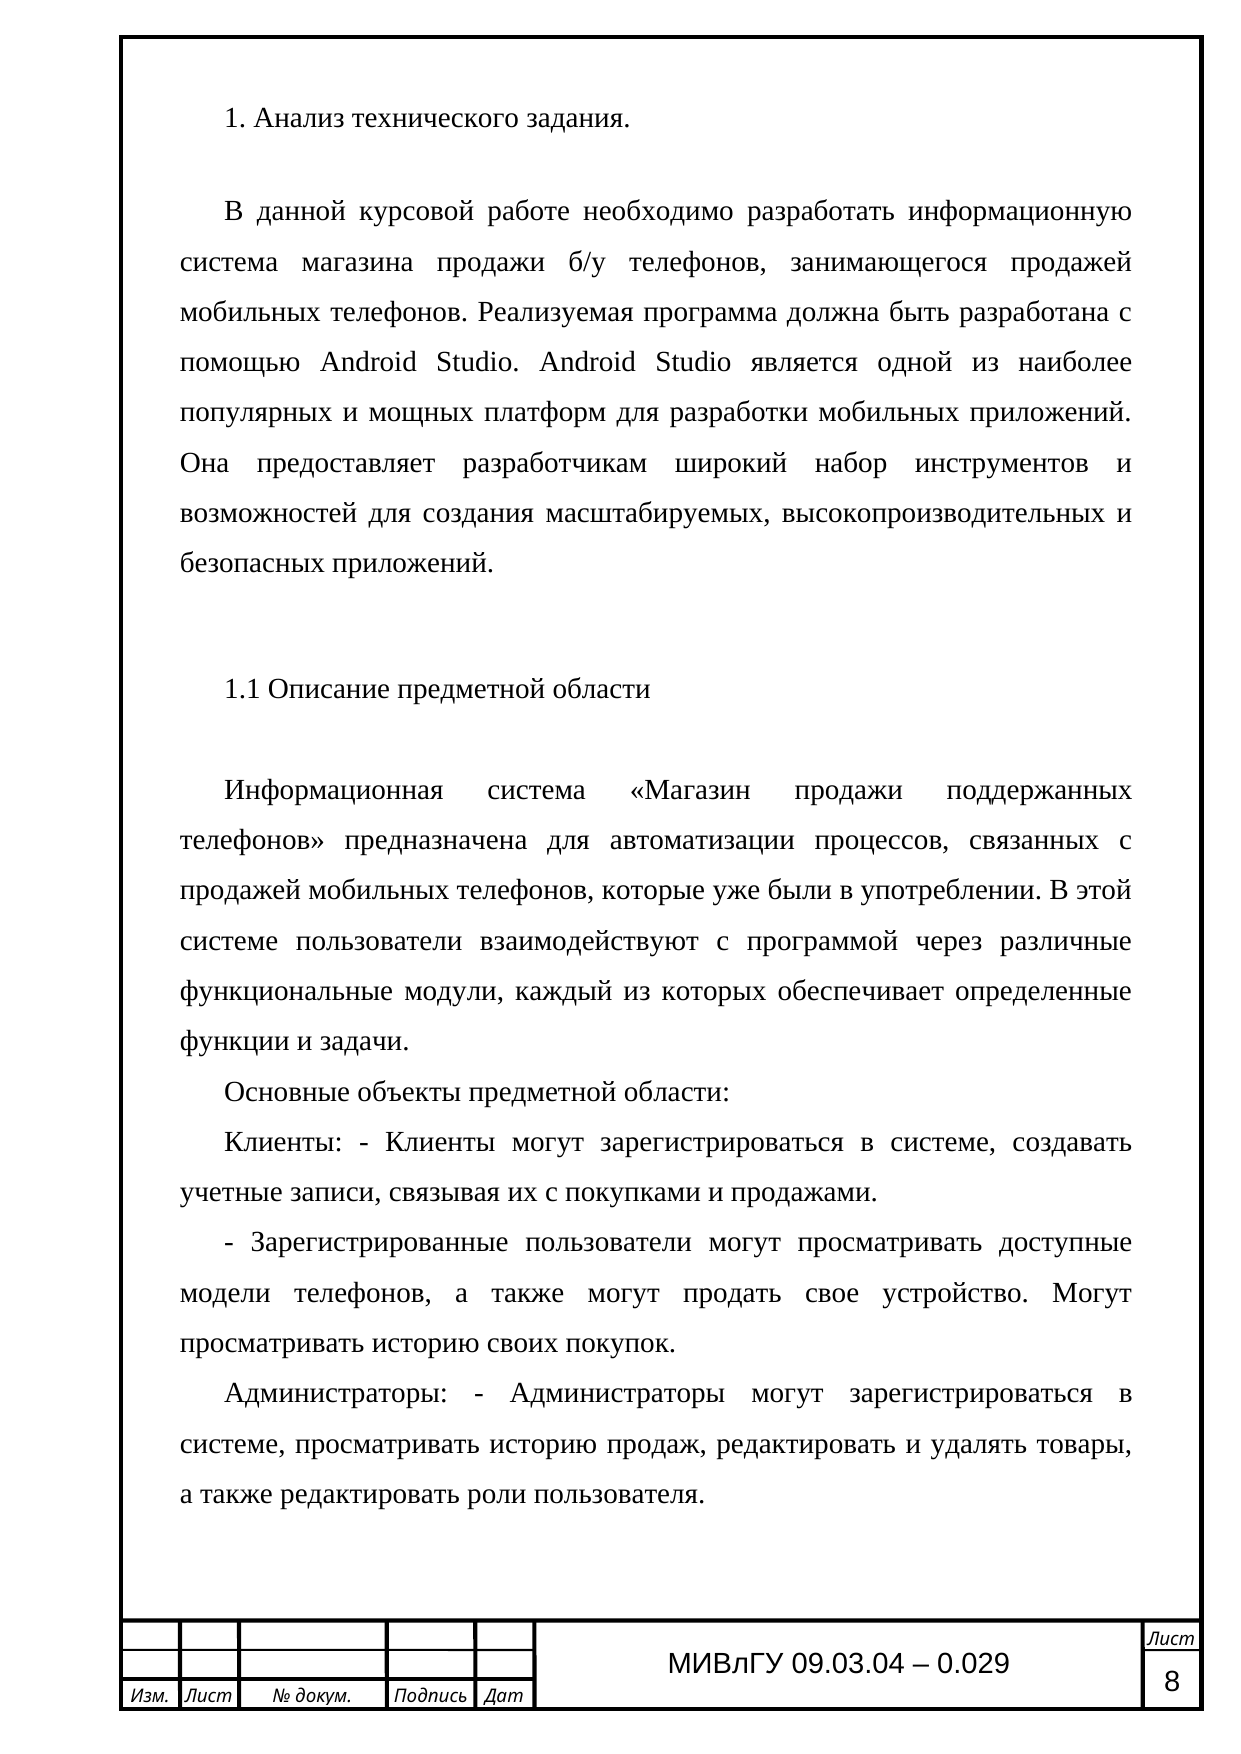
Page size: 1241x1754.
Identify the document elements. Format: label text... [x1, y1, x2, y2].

text В данной курсовой работе необходимо разработать информационную система магазина продажи б/у телефонов, занимающегося продажей мобильных телефонов. Реализуемая программа должна быть разработана с помощью Android Studio. Android Studio является одной из наиболее популярных и мощных платформ для разработки мобильных приложений. Она предоставляет разработчикам широкий набор инструментов и возможностей для создания масштабируемых, высокопроизводительных и безопасных приложений. [179, 193, 1133, 579]
text - Зарегистрированные пользователи могут просматривать доступные модели телефонов, а также могут продать свое устройство. Могут просматривать историю своих покупок. [179, 1224, 1133, 1359]
text Основные объекты предметной области: [179, 1074, 1133, 1107]
subtitle 1. Анализ технического задания. [179, 100, 1162, 133]
text Информационная система «Магазин продажи поддержанных телефонов» предназначена для автоматизации процессов, связанных с продажей мобильных телефонов, которые уже были в употреблении. В этой системе пользователи взаимодействуют с программой через различные функциональные модули, каждый из которых обеспечивает определенные функции и задачи. [179, 772, 1133, 1057]
text Клиенты: - Клиенты могут зарегистрироваться в системе, создавать учетные записи, связывая их с покупками и продажами. [179, 1124, 1133, 1208]
subtitle 1.1 Описание предметной области [179, 671, 1162, 705]
text Администраторы: - Администраторы могут зарегистрироваться в системе, просматривать историю продаж, редактировать и удалять товары, а также редактировать роли пользователя. [179, 1376, 1133, 1510]
